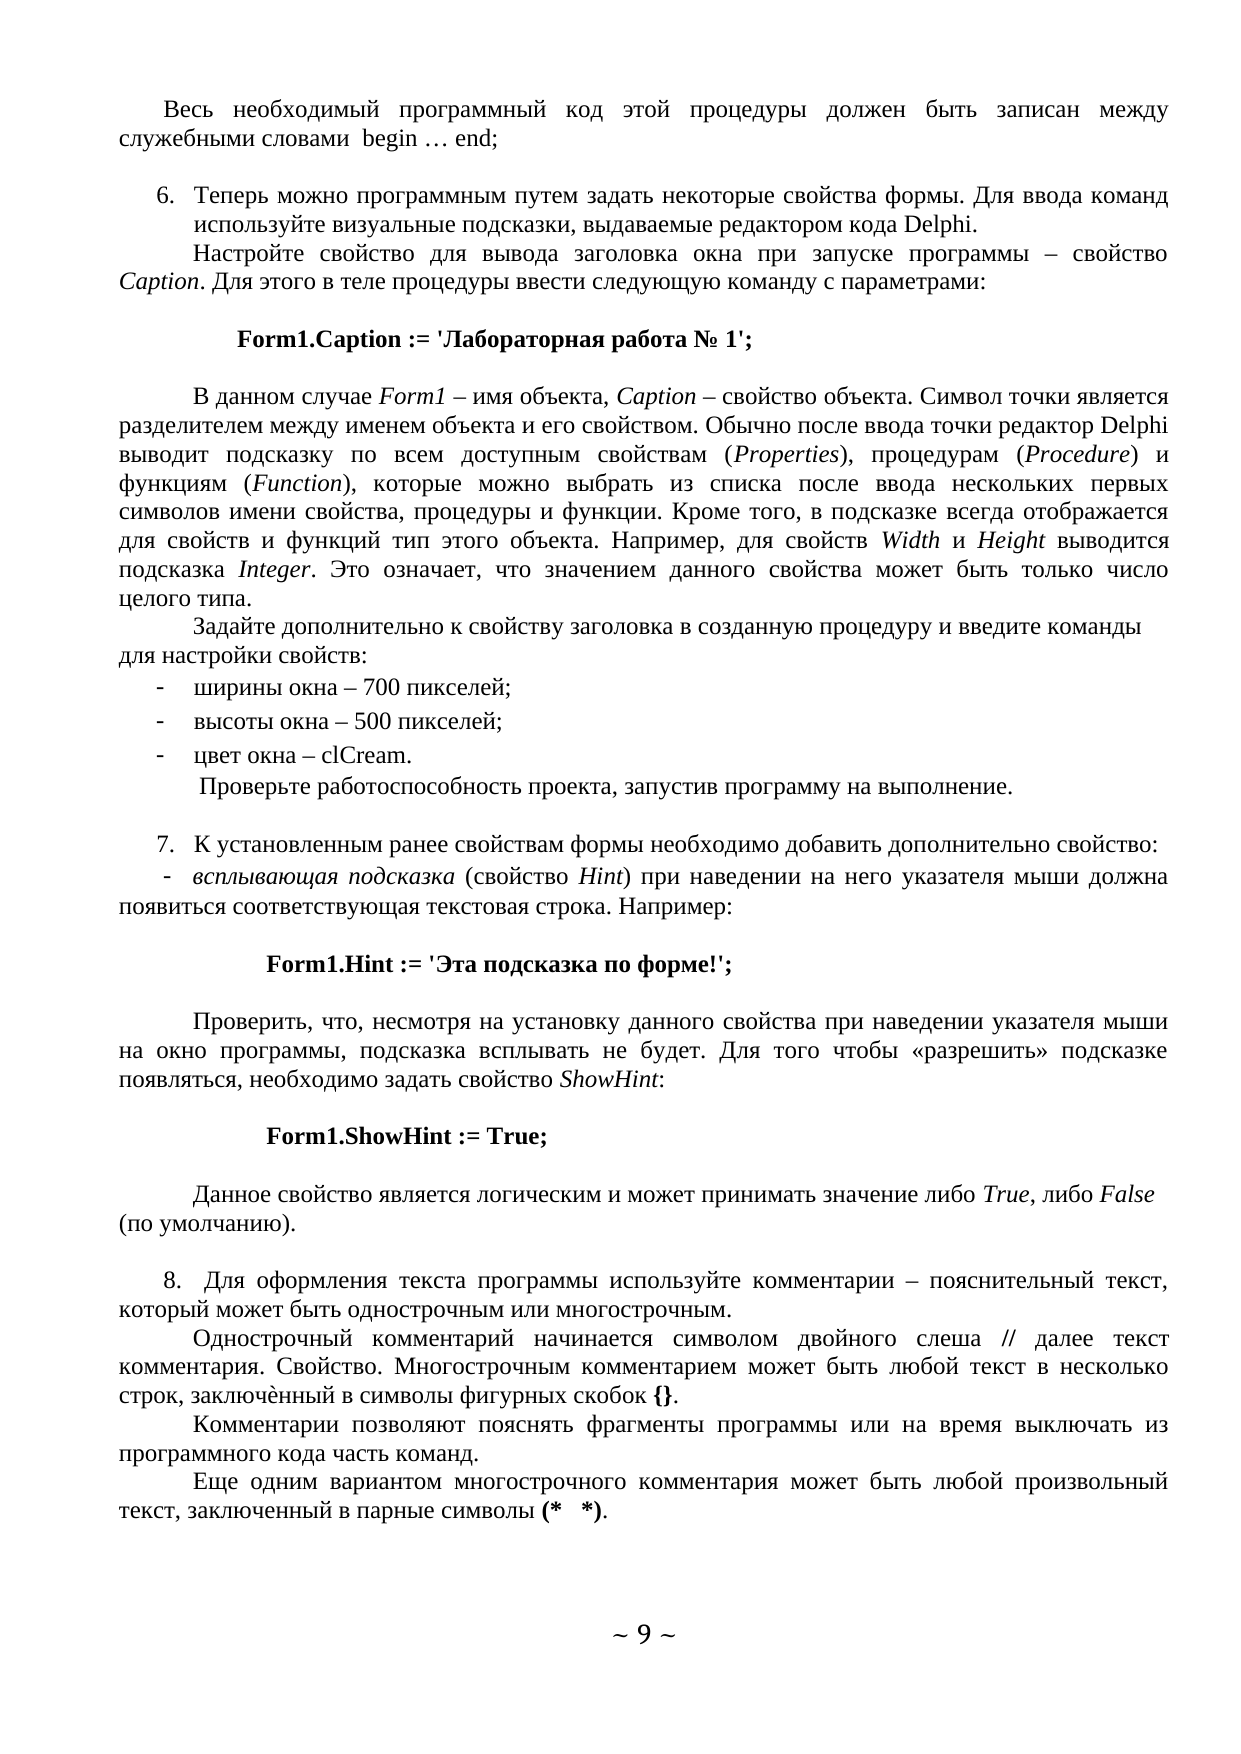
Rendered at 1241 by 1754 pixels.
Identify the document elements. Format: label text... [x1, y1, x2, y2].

list Для оформления текста программы используйте комментарии – пояснительный текст, который может быть однострочным или многострочным. [119, 1265, 1169, 1323]
text Form1.ShowHint := True; [192, 1121, 1169, 1150]
list высоты окна – 500 пикселей; [156, 703, 1169, 737]
text Настройте свойство для вывода заголовка окна при запуске программы – свойство Caption. Для этого в теле процедуры ввести следующую команду с параметрами: [119, 238, 1169, 295]
text Проверьте работоспособность проекта, запустив программу на выполнение. [119, 771, 1169, 800]
list всплывающая подсказка (свойство Hint) при наведении на него указателя мыши должна появиться соответствующая текстовая строка. Например: [119, 857, 1169, 920]
list цвет окна – clCream. [156, 737, 1169, 771]
text Комментарии позволяют пояснять фрагменты программы или на время выключать из программного кода часть команд. [119, 1409, 1169, 1466]
list К установленным ранее свойствам формы необходимо добавить дополнительно свойство: [156, 829, 1169, 857]
text Form1.Caption := 'Лабораторная работа № 1'; [119, 324, 1169, 353]
list Теперь можно программным путем задать некоторые свойства формы. Для ввода команд используйте визуальные подсказки, выдаваемые редактором кода Delphi. [156, 180, 1169, 238]
text Данное свойство является логическим и может принимать значение либо True, либо False (по умолчанию). [119, 1179, 1169, 1236]
list Проверить, что, несмотря на установку данного свойства при наведении указателя мыши на окно программы, подсказка всплывать не будет. Для того чтобы «разрешить» подсказке появляться, необходимо задать свойство ShowHint: [119, 1006, 1169, 1093]
text В данном случае Form1 – имя объекта, Caption – свойство объекта. Символ точки является разделителем между именем объекта и его свойством. Обычно после ввода точки редактор Delphi выводит подсказку по всем доступным свойствам (Properties), процедурам (Procedure) и функциям (Function), которые можно выбрать из списка после ввода нескольких первых символов имени свойства, процедуры и функции. Кроме того, в подсказке всегда отображается для свойств и функций тип этого объекта. Например, для свойств Width и Height выводится подсказка Integer. Это означает, что значением данного свойства может быть только число целого типа. [119, 381, 1169, 611]
list ширины окна – 700 пикселей; [156, 669, 1169, 703]
text Задайте дополнительно к свойству заголовка в созданную процедуру и введите команды для настройки свойств: [119, 611, 1169, 669]
text Весь необходимый программный код этой процедуры должен быть записан между служебными словами begin … end; [119, 94, 1169, 151]
text Еще одним вариантом многострочного комментария может быть любой произвольный текст, заключенный в парные символы (* *). [119, 1466, 1169, 1524]
list Form1.Hint := 'Эта подсказка по форме!'; [194, 949, 1169, 978]
list Однострочный комментарий начинается символом двойного слеша // далее текст комментария. Свойство. Многострочным комментарием может быть любой текст в несколько строк, заключѐнный в символы фигурных скобок {}. [119, 1323, 1169, 1409]
